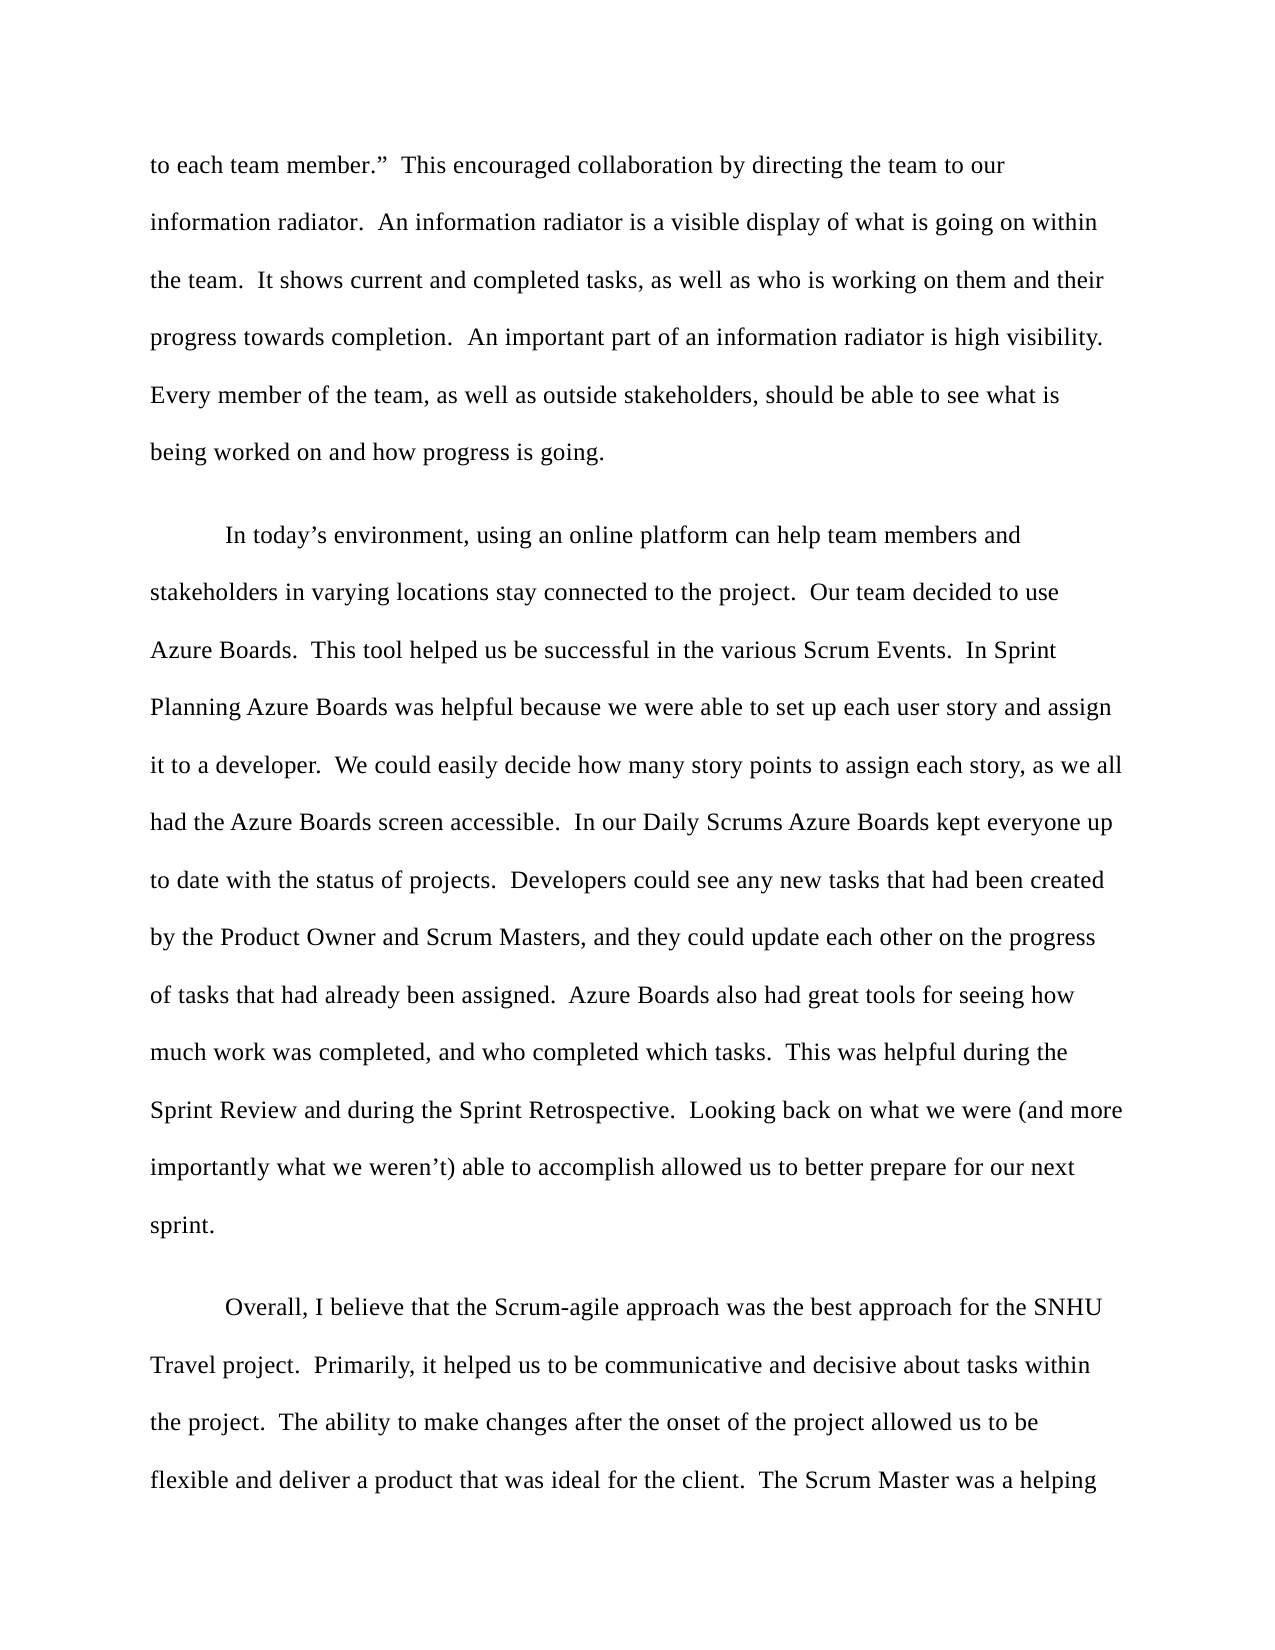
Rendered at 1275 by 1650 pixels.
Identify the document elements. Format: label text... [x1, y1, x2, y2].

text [150, 150, 1125, 466]
text In today’s environment, using an online platform can help team members and stakeholders in varying locations stay connected to the project. Our team decided to use Azure Boards. This tool helped us be successful in the various Scrum Events. In Sprint Planning Azure Boards was helpful because we were able to set up each user story and assign it to a developer. We could easily decide how many story points to assign each story, as we all had the Azure Boards screen accessible. In our Daily Scrums Azure Boards kept everyone up to date with the status of projects. Developers could see any new tasks that had been created by the Product Owner and Scrum Masters, and they could update each other on the progress of tasks that had already been assigned. Azure Boards also had great tools for seeing how much work was completed, and who completed which tasks. This was helpful during the Sprint Review and during the Sprint Retrospective. Looking back on what we were (and more importantly what we weren’t) able to accomplish allowed us to better prepare for our next sprint. [150, 520, 1125, 1239]
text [150, 1292, 1125, 1494]
